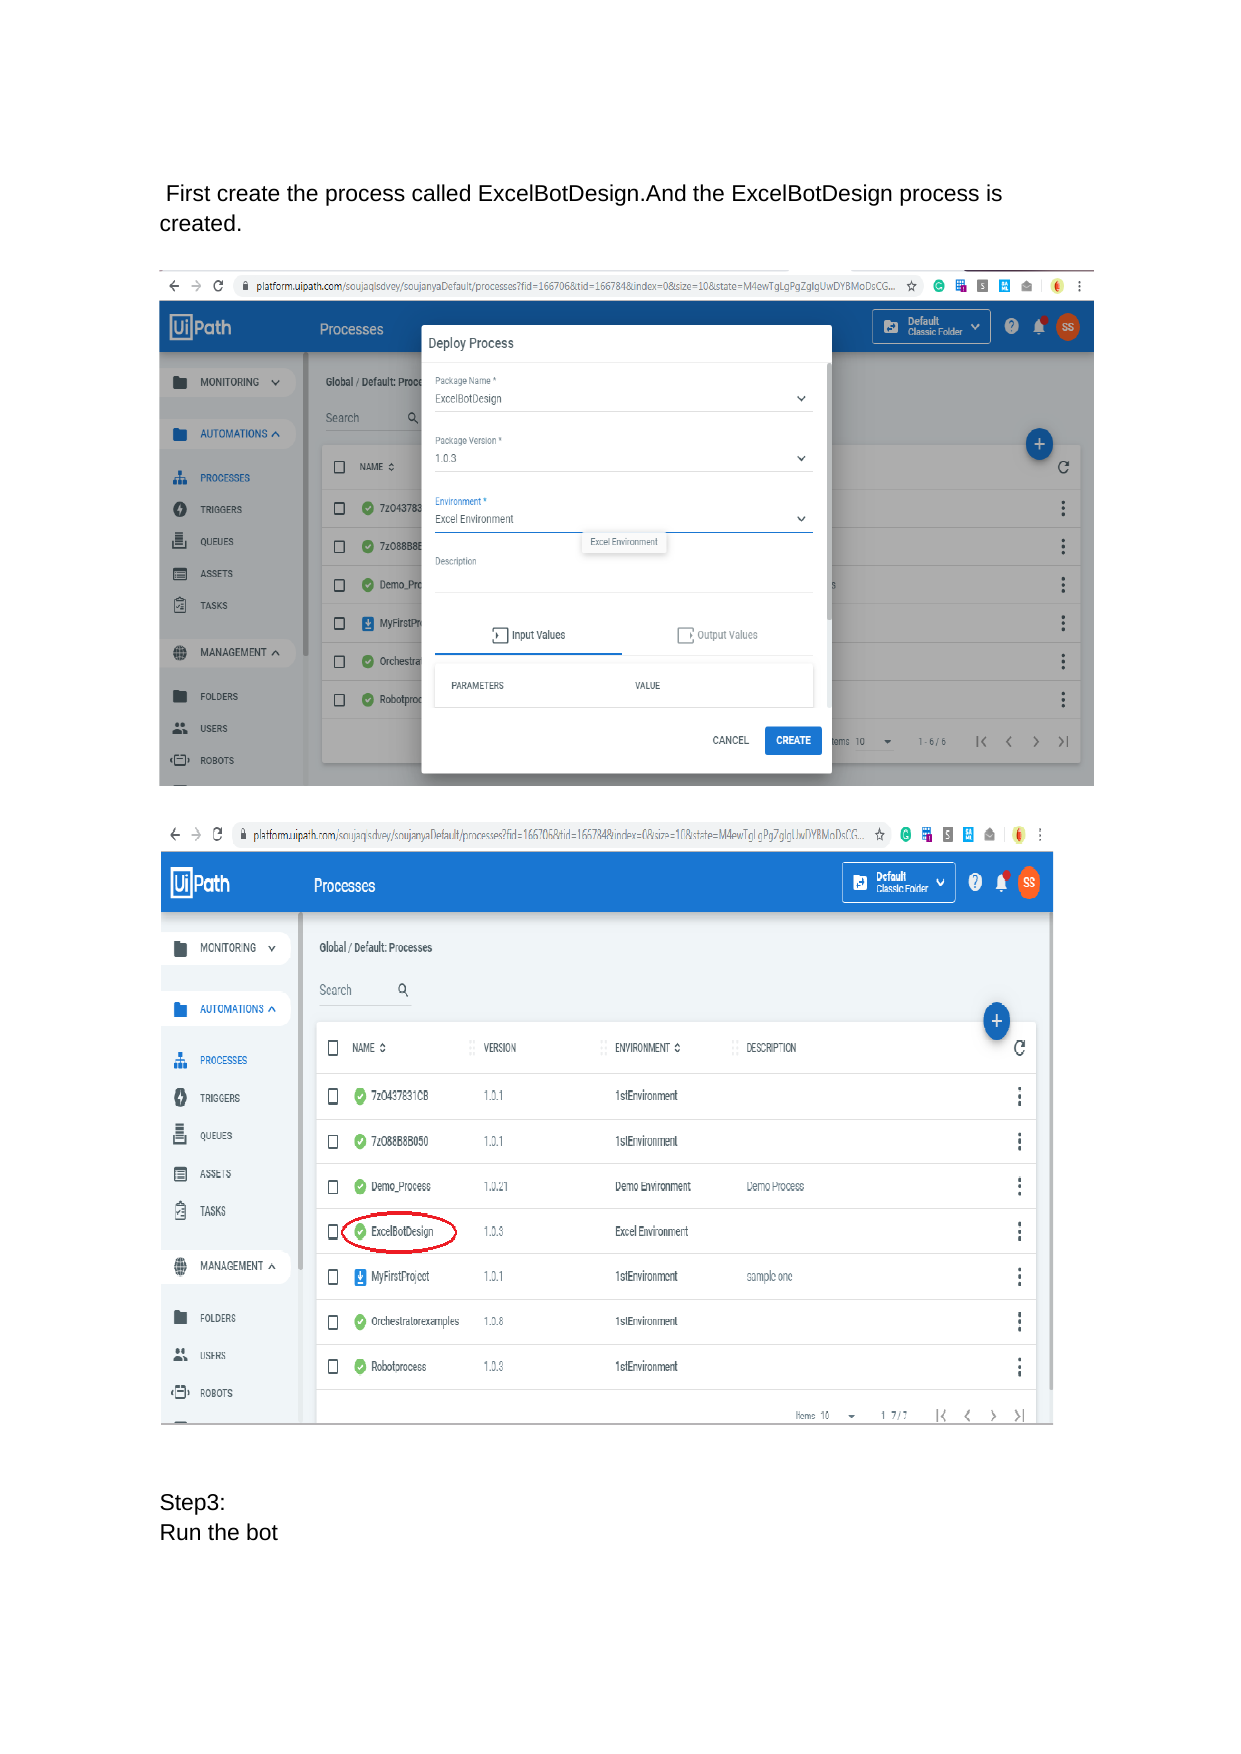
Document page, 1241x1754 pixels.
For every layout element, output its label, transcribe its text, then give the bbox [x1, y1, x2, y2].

picture [159, 270, 1094, 786]
text First create the process called ExcelBotDesign.And the ExcelBotDesign process is created. [159, 180, 1053, 237]
picture [159, 819, 1054, 1425]
text Step3: [159, 1489, 1053, 1516]
text Run the bot [159, 1519, 1053, 1546]
